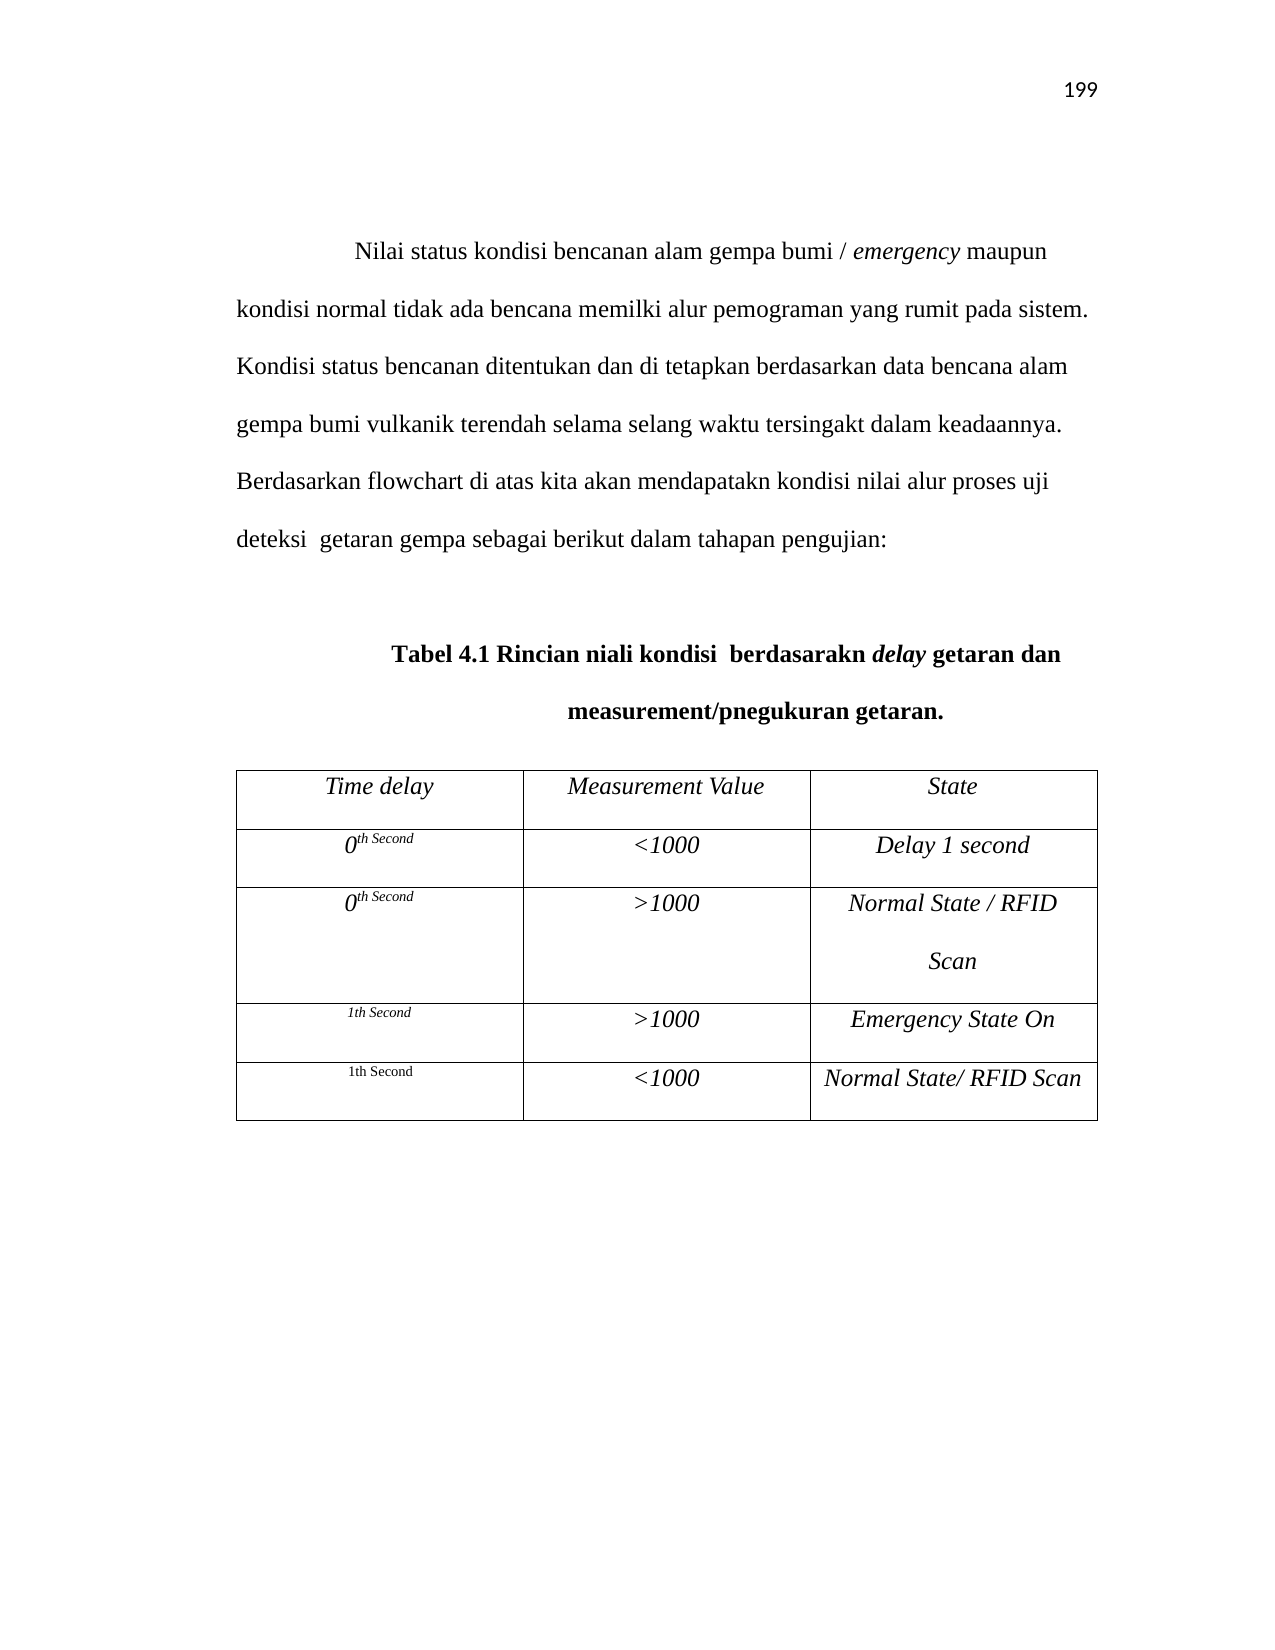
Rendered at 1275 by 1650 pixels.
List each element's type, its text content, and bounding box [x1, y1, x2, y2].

table_cell Emergency State On [811, 1004, 1097, 1062]
table_cell 1th Second [237, 1063, 523, 1120]
table_cell <1000 [524, 1063, 810, 1120]
table_cell >1000 [524, 1004, 810, 1062]
table_header Time delay [237, 771, 523, 829]
table_cell 1th Second [237, 1004, 523, 1062]
text Tabel 4.1 Rincian niali kondisi berdasarakn delay getaran dan measurement/pnegukuran getaran. [354, 639, 1098, 725]
table_cell <1000 [524, 830, 810, 887]
table_cell Delay 1 second [811, 830, 1097, 887]
table_header State [811, 771, 1097, 829]
table_cell Normal State / RFID Scan [811, 888, 1097, 1003]
table_cell 0th Second [237, 888, 523, 1003]
table_cell 0th Second [237, 830, 523, 887]
list Nilai status kondisi bencanan alam gempa bumi / emergency maupun kondisi normal tidak ada bencana memilki alur pemograman yang rumit pada sistem. Kondisi status bencanan ditentukan dan di tetapkan berdasarkan data bencana alam gempa bumi vulkanik terendah selama selang waktu tersingakt dalam keadaannya. Berdasarkan flowchart di atas kita akan mendapatakn kondisi nilai alur proses uji deteksi getaran gempa sebagai berikut dalam tahapan pengujian: [236, 236, 1098, 552]
table_cell >1000 [524, 888, 810, 1003]
table_cell Normal State/ RFID Scan [811, 1063, 1097, 1120]
table_header Measurement Value [524, 771, 810, 829]
